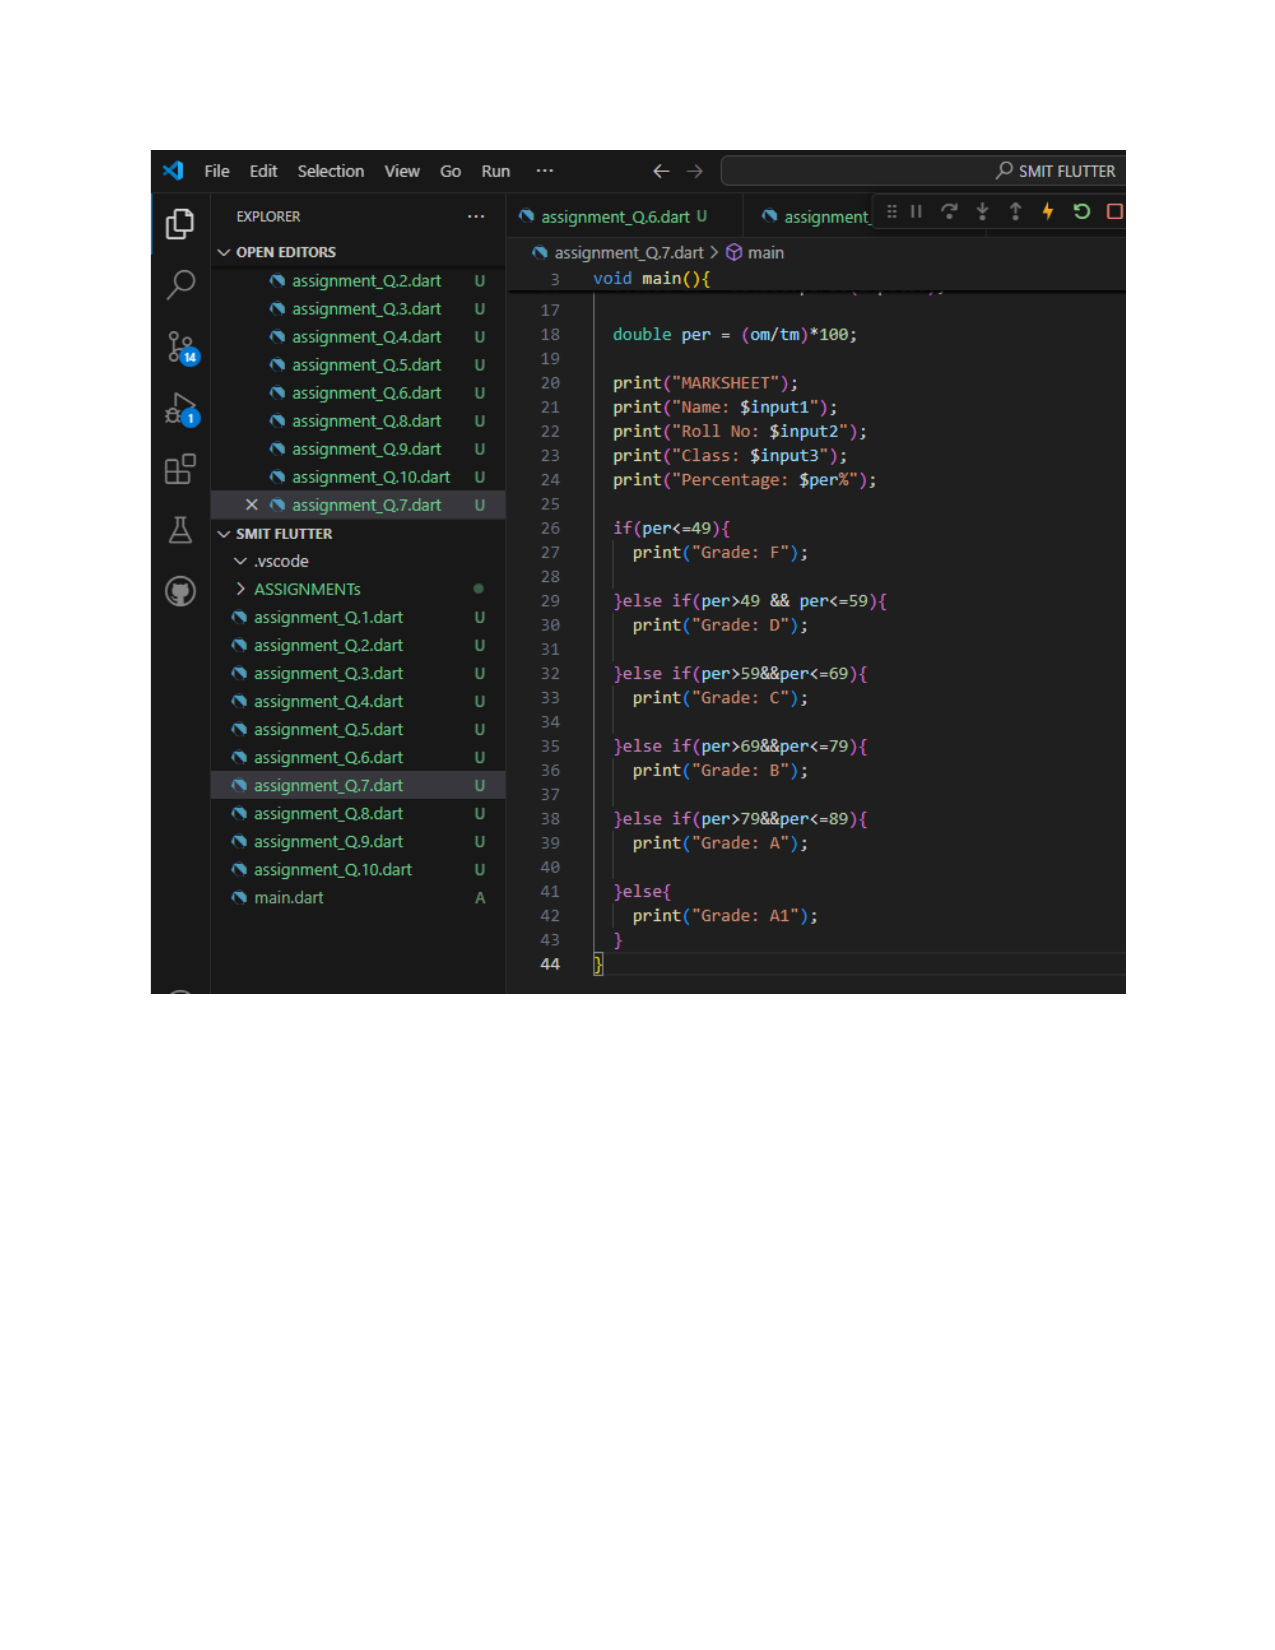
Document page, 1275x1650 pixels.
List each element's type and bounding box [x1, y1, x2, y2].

picture [150, 150, 1126, 994]
